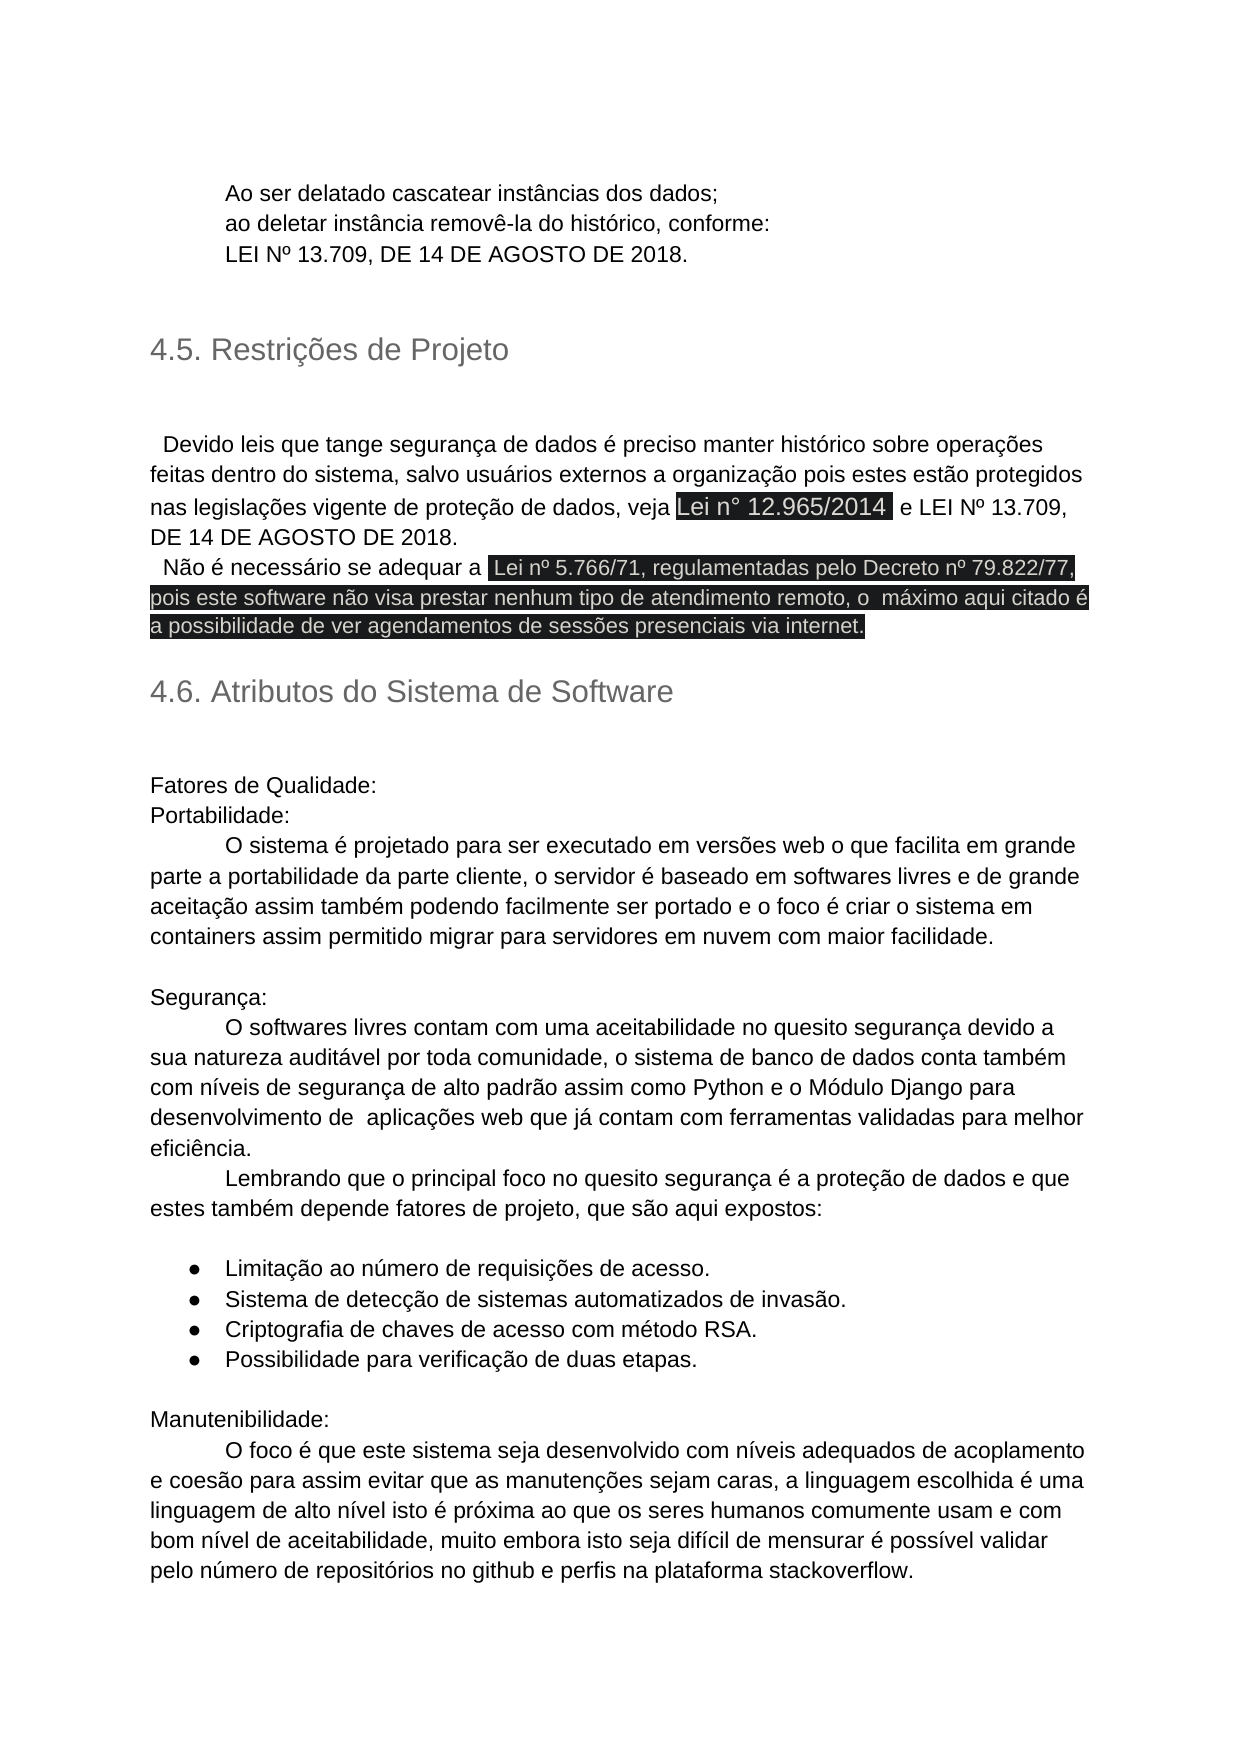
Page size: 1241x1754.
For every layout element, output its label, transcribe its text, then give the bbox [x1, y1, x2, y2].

text O softwares livres contam com uma aceitabilidade no quesito segurança devido a sua natureza auditável por toda comunidade, o sistema de banco de dados conta também com níveis de segurança de alto padrão assim como Python e o Módulo Django para desenvolvimento de aplicações web que já contam com ferramentas validadas para melhor [150, 1014, 1090, 1131]
text Devido leis que tange segurança de dados é preciso manter histórico sobre operações feitas dentro do sistema, salvo usuários externos a organização pois estes estão protegidos nas legislações vigente de proteção de dados, veja Lei n° 12.965/2014 e LEI Nº 13.709, DE 14 DE AGOSTO DE 2018. [150, 431, 1090, 551]
text ao deletar instância removê-la do histórico, conforme: [150, 210, 1090, 237]
text O sistema é projetado para ser executado em versões web o que facilita em grande parte a portabilidade da parte cliente, o servidor é baseado em softwares livres e de grande aceitação assim também podendo facilmente ser portado e o foco é criar o sistema em containers assim permitido migrar para servidores em nuvem com maior facilidade. [150, 832, 1090, 949]
subtitle 4.6. Atributos do Sistema de Software [150, 673, 1090, 708]
text Portabilidade: [150, 802, 1090, 829]
text O foco é que este sistema seja desenvolvido com níveis adequados de acoplamento e coesão para assim evitar que as manutenções sejam caras, a linguagem escolhida é uma linguagem de alto nível isto é próxima ao que os seres humanos comumente usam e com bom nível de aceitabilidade, muito embora isto seja difícil de mensurar é possível validar pelo número de repositórios no github e perfis na plataforma stackoverflow. [150, 1437, 1090, 1584]
list Criptografia de chaves de acesso com método RSA. [187, 1316, 1090, 1342]
text Fatores de Qualidade: [150, 772, 1090, 798]
text LEI Nº 13.709, DE 14 DE AGOSTO DE 2018. [150, 241, 1090, 267]
text Não é necessário se adequar a Lei nº 5.766/71, regulamentadas pelo Decreto nº 79.822/77, pois este software não visa prestar nenhum tipo de atendimento remoto, o máximo aqui citado é a possibilidade de ver agendamentos de sessões presenciais via internet. [150, 554, 1090, 639]
list Sistema de detecção de sistemas automatizados de invasão. [187, 1286, 1090, 1312]
list Limitação ao número de requisições de acesso. [187, 1255, 1090, 1282]
text Lembrando que o principal foco no quesito segurança é a proteção de dados e que estes também depende fatores de projeto, que são aqui expostos: [150, 1165, 1090, 1221]
text Manutenibilidade: [150, 1406, 1090, 1433]
text Segurança: [150, 983, 1090, 1010]
text eficiência. [150, 1134, 1090, 1161]
text Ao ser delatado cascatear instâncias dos dados; [150, 180, 1090, 207]
subtitle 4.5. Restrições de Projeto [150, 331, 1090, 367]
list Possibilidade para verificação de duas etapas. [187, 1346, 1090, 1372]
